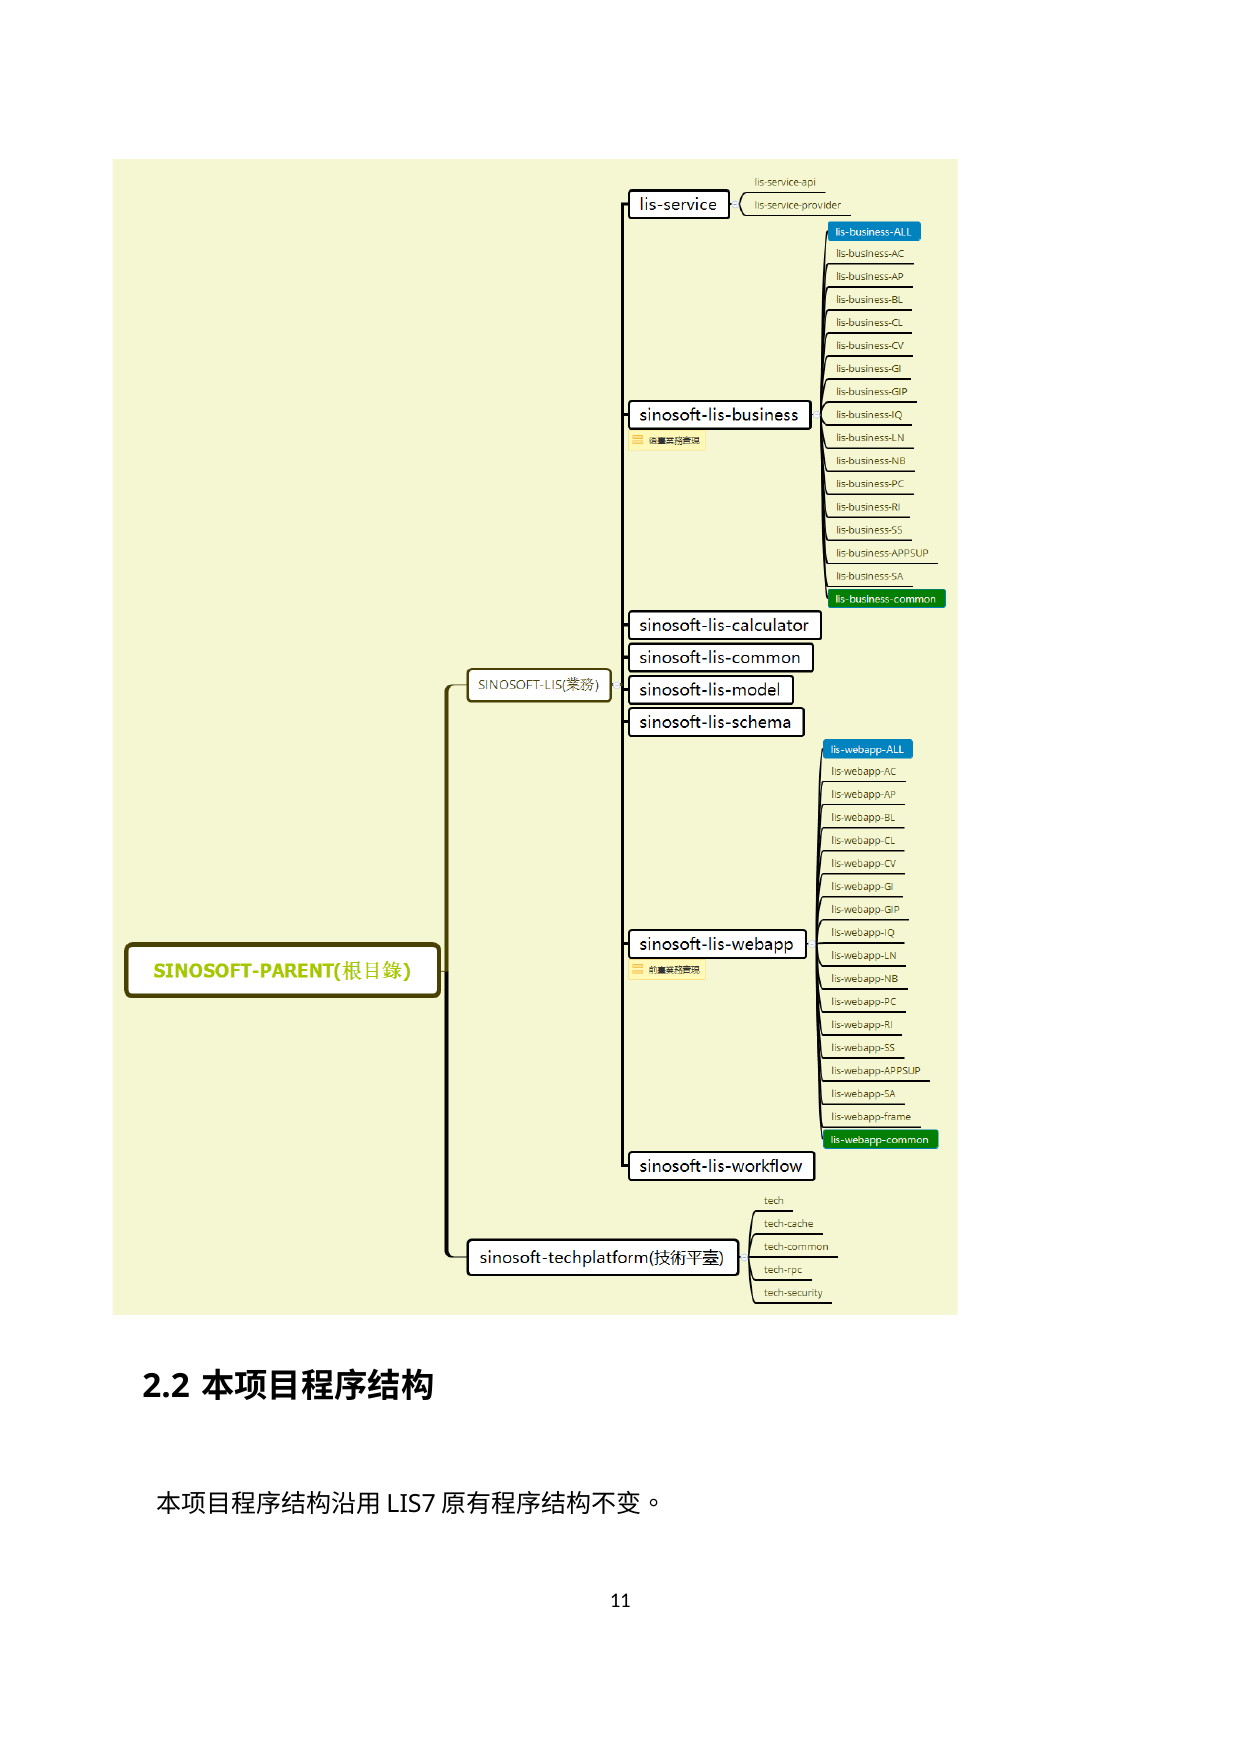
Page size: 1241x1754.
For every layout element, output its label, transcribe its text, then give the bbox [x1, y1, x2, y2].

picture [112, 159, 958, 1315]
text 本项目程序结构沿用LIS7原有程序结构不变。 [156, 1483, 1128, 1521]
list 本项目程序结构 [142, 1346, 1128, 1421]
